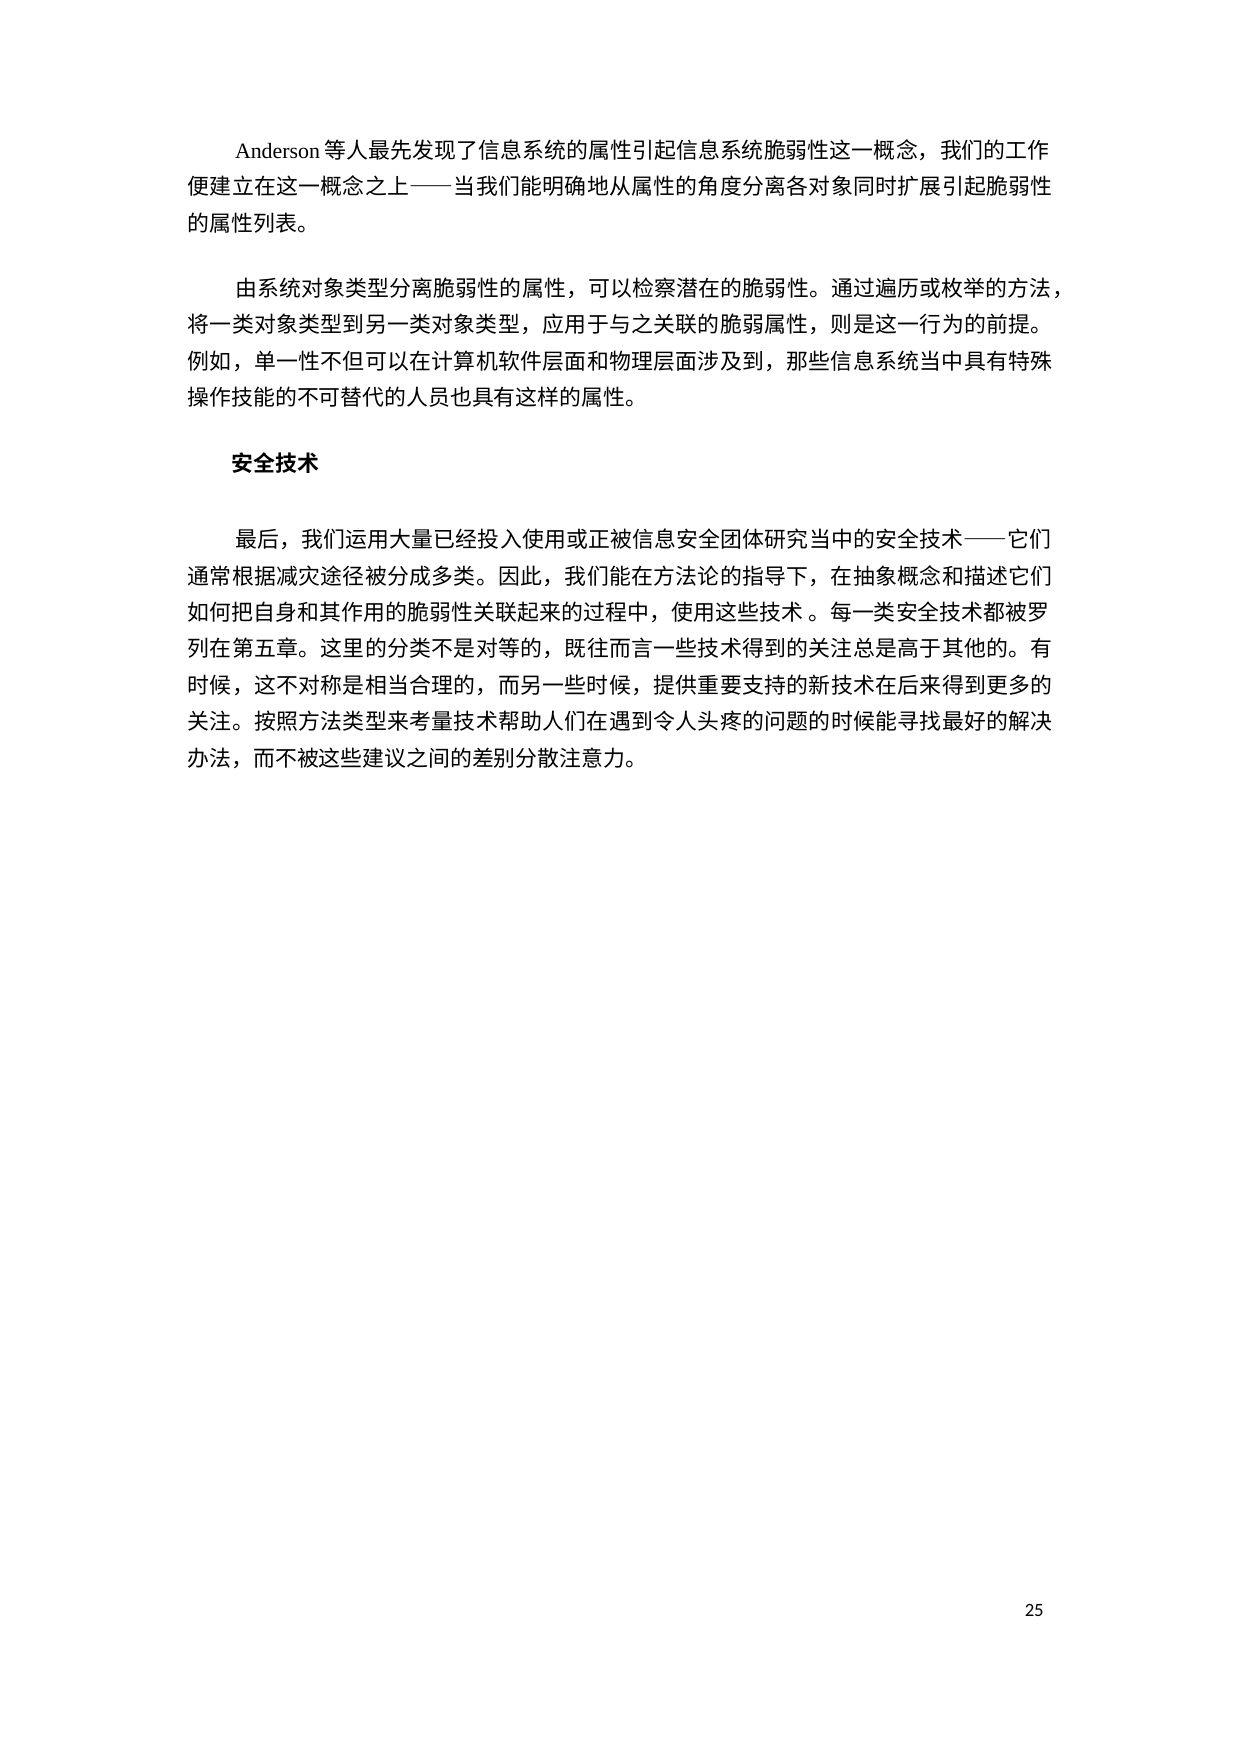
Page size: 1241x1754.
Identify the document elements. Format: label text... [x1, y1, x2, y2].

text 由系统对象类型分离脆弱性的属性，可以检察潜在的脆弱性。通过遍历或枚举的方法，将一类对象类型到另一类对象类型，应用于与之关联的脆弱属性，则是这一行为的前提。例如，单一性不但可以在计算机软件层面和物理层面涉及到，那些信息系统当中具有特殊操作技能的不可替代的人员也具有这样的属性。 [187, 271, 1053, 412]
text 最后，我们运用大量已经投入使用或正被信息安全团体研究当中的安全技术——它们通常根据减灾途径被分成多类。因此，我们能在方法论的指导下，在抽象概念和描述它们如何把自身和其作用的脆弱性关联起来的过程中，使用这些技术 。每一类安全技术都被罗列在第五章。这里的分类不是对等的，既往而言一些技术得到的关注总是高于其他的。有时候，这不对称是相当合理的，而另一些时候，提供重要支持的新技术在后来得到更多的关注。按照方法类型来考量技术帮助人们在遇到令人头疼的问题的时候能寻找最好的解决办法，而不被这些建议之间的差别分散注意力。 [187, 522, 1053, 772]
text Anderson等人最先发现了信息系统的属性引起信息系统脆弱性这一概念，我们的工作便建立在这一概念之上——当我们能明确地从属性的角度分离各对象同时扩展引起脆弱性的属性列表。 [187, 133, 1053, 237]
subtitle 安全技术 [187, 446, 1053, 477]
